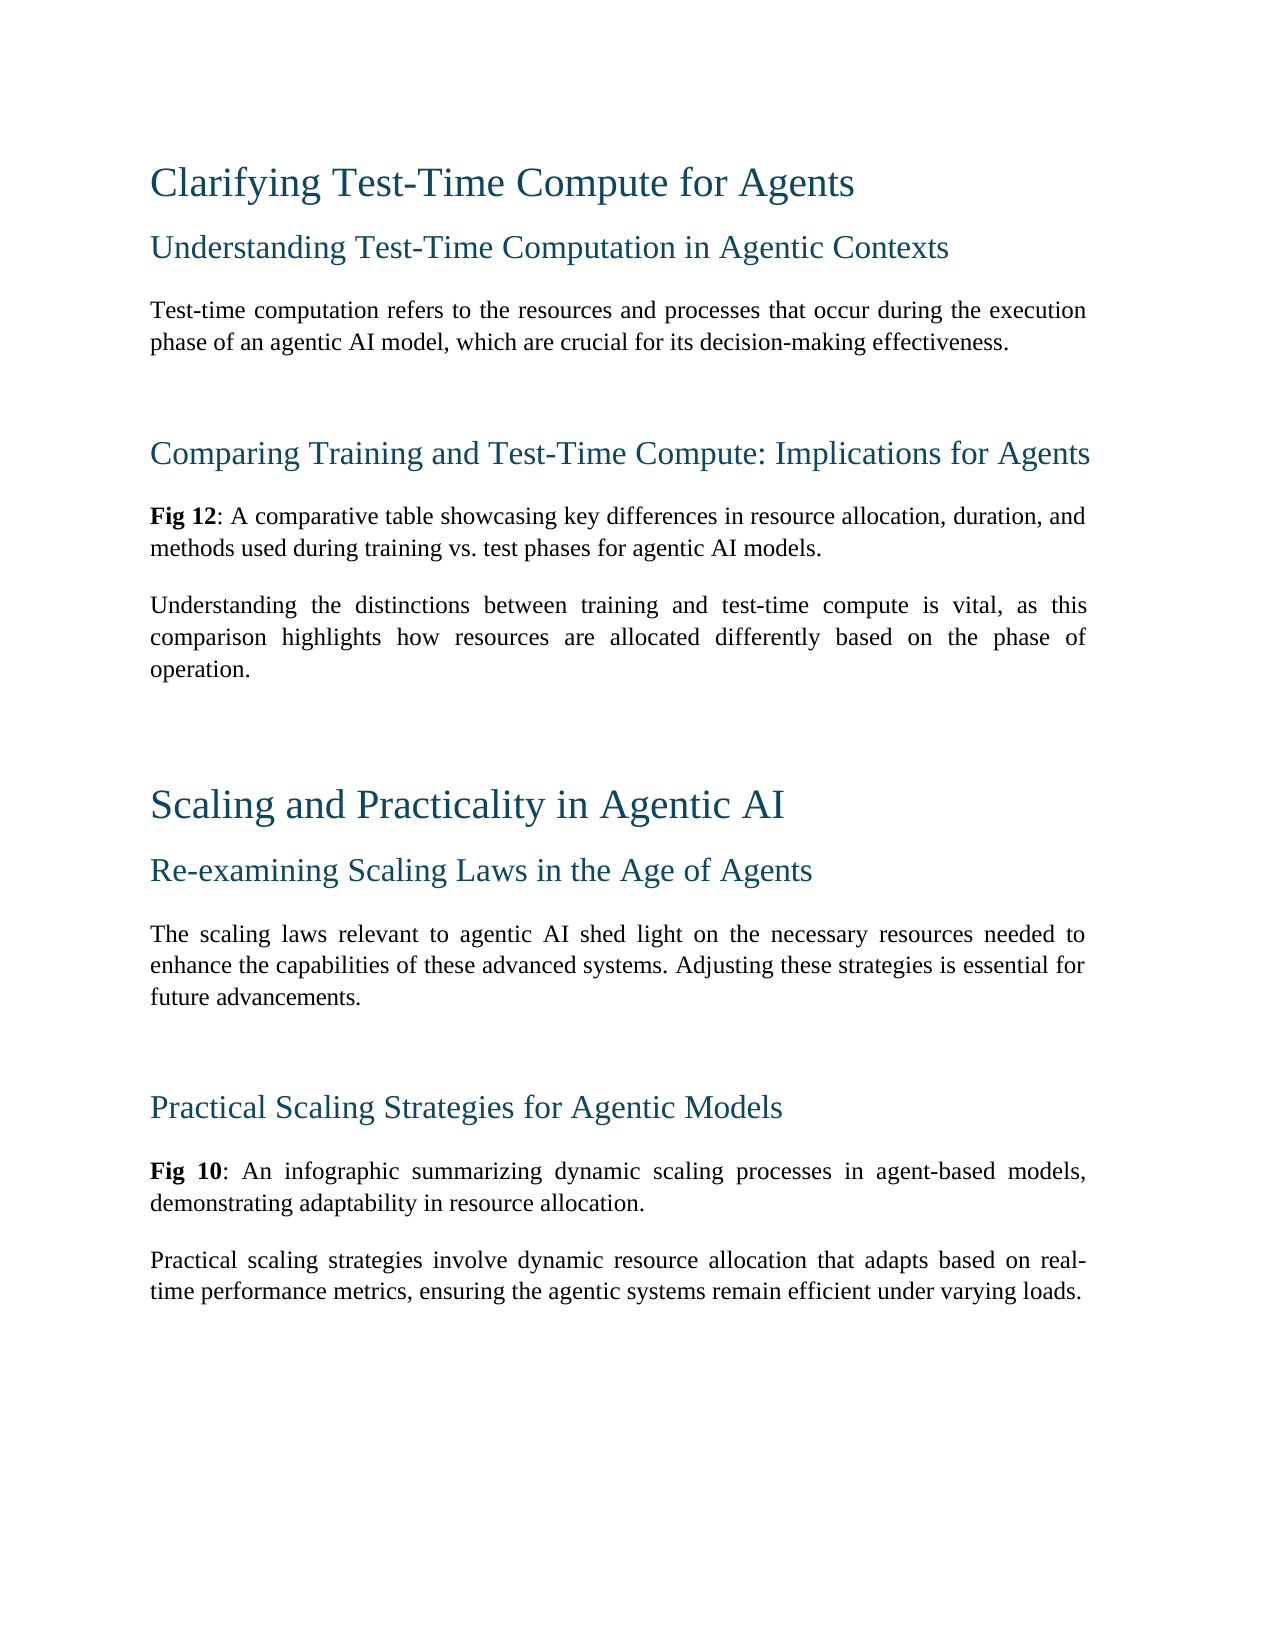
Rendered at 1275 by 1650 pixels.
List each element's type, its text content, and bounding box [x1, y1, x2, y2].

text Fig 10: An infographic summarizing dynamic scaling processes in agent-based models, demonstrating adaptability in resource allocation. [150, 1156, 1087, 1217]
subtitle Re-examining Scaling Laws in the Age of Agents [150, 850, 1125, 888]
text Understanding the distinctions between training and test-time compute is vital, as this comparison highlights how resources are allocated differently based on the phase of operation. [150, 590, 1087, 683]
subtitle Scaling and Practicality in Agentic AI [150, 780, 1125, 828]
subtitle Comparing Training and Test-Time Compute: Implications for Agents [150, 433, 1125, 471]
text The scaling laws relevant to agentic AI shed light on the necessary resources needed to enhance the capabilities of these advanced systems. Adjusting these strategies is essential for future advancements. [150, 919, 1086, 1011]
text Test-time computation refers to the resources and processes that occur during the execution phase of an agentic AI model, which are crucial for its decision-making effectiveness. [150, 296, 1087, 356]
subtitle Practical Scaling Strategies for Agentic Models [150, 1088, 1125, 1126]
text Fig 12: A comparative table showcasing key differences in resource allocation, duration, and methods used during training vs. test phases for agentic AI models. [150, 501, 1086, 562]
subtitle Understanding Test-Time Computation in Agentic Contexts [150, 227, 1125, 266]
text Practical scaling strategies involve dynamic resource allocation that adapts based on real-time performance metrics, ensuring the agentic systems remain efficient under varying loads. [150, 1245, 1088, 1305]
subtitle Clarifying Test-Time Compute for Agents [150, 157, 1125, 205]
